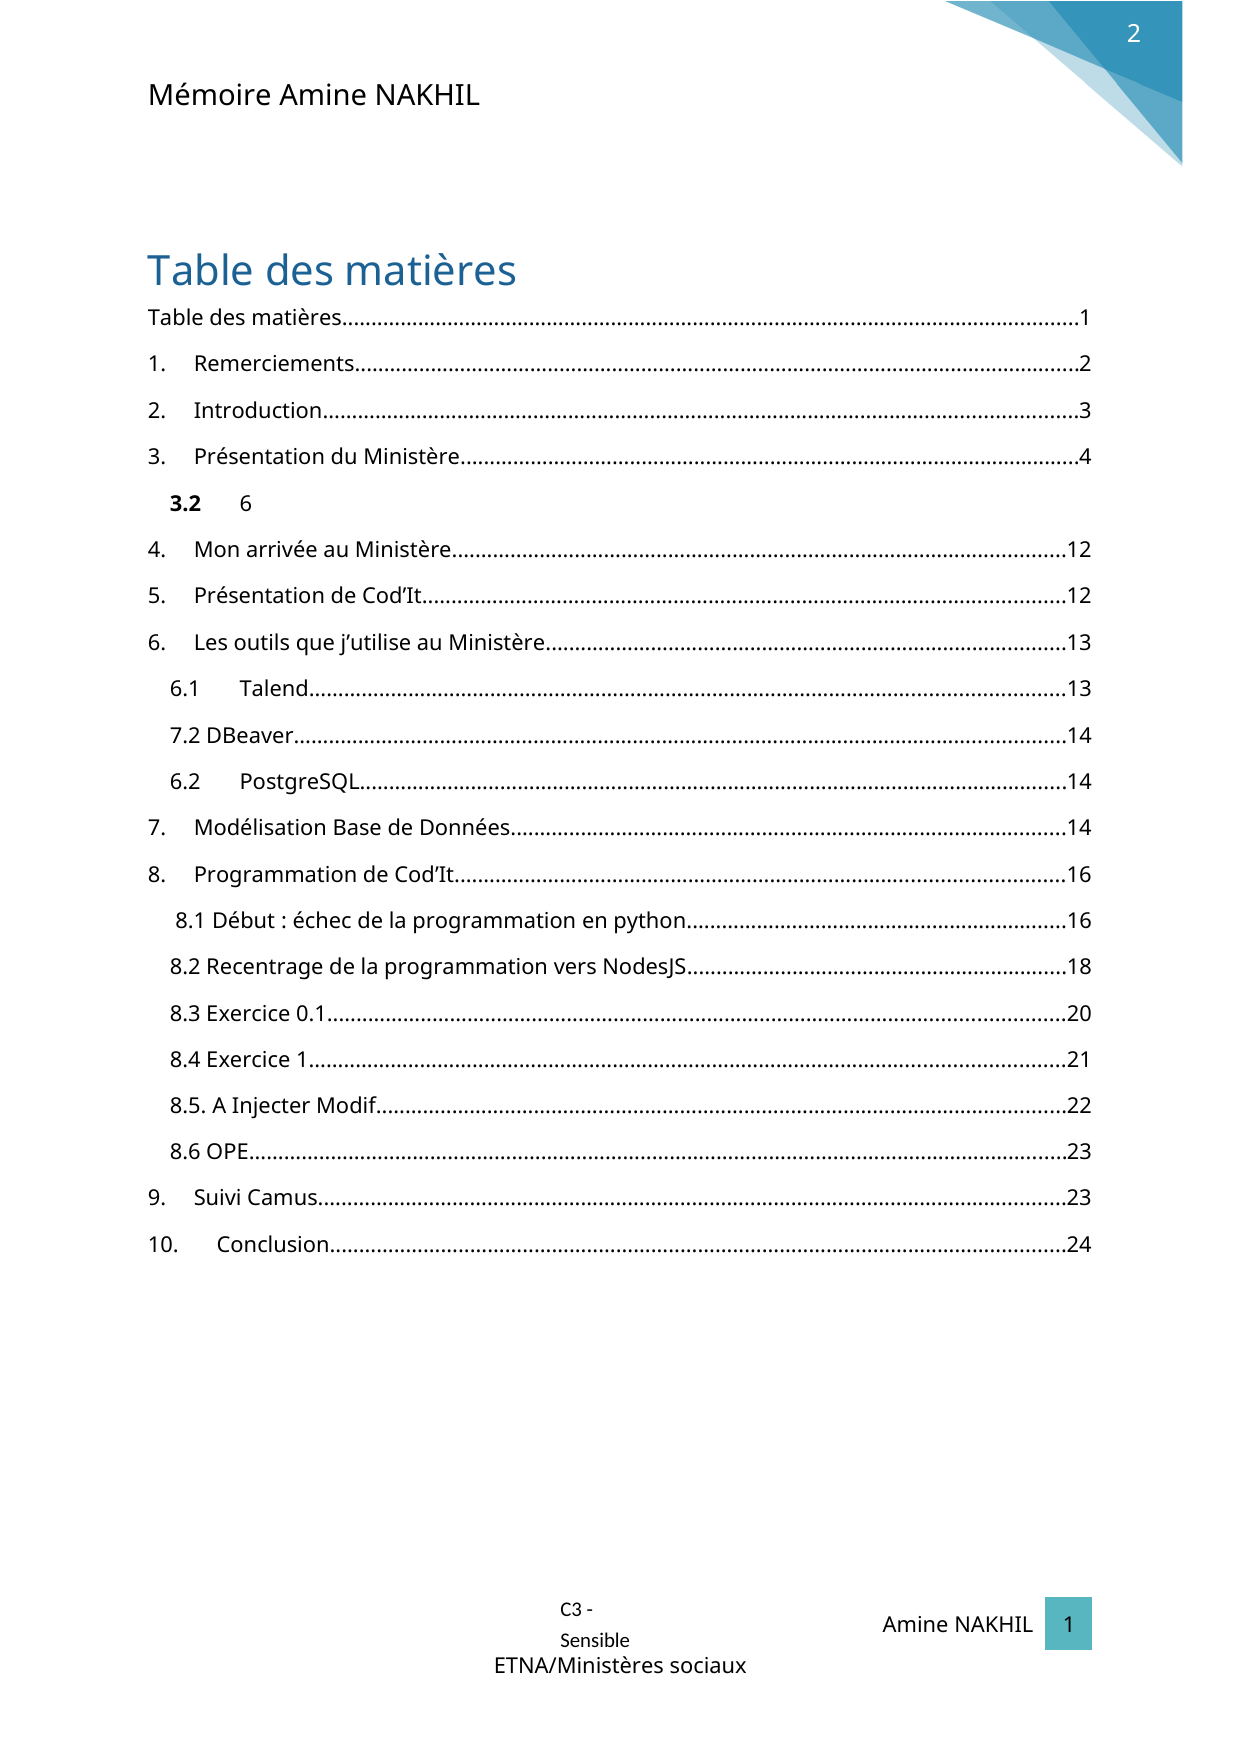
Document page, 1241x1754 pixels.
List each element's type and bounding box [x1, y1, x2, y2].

picture [944, 1, 1183, 167]
